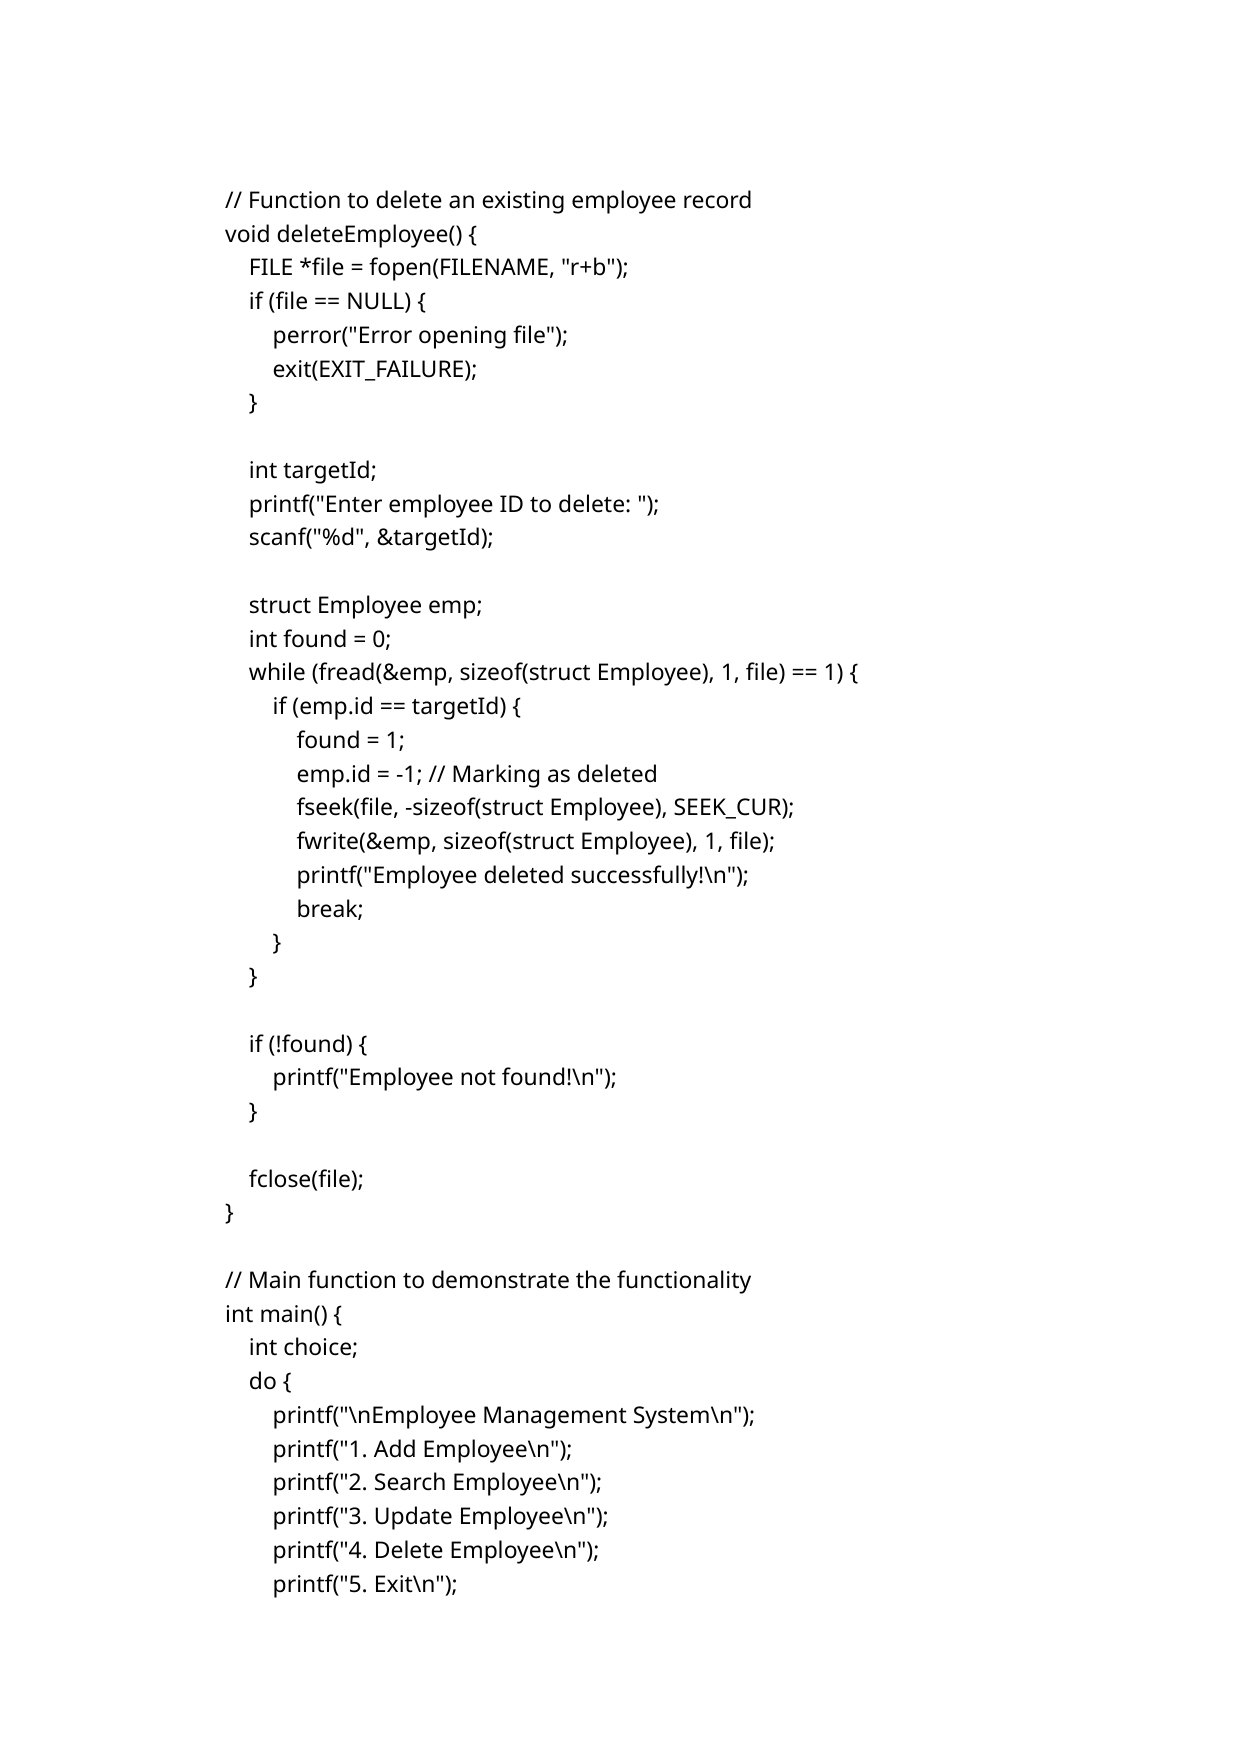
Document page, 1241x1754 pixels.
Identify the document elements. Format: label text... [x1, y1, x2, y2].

list printf("\nEmployee Management System\n"); [225, 1399, 1090, 1430]
list } [225, 1196, 1090, 1227]
list scanf("%d", &targetId); [225, 521, 1090, 552]
list int targetId; [225, 454, 1090, 485]
list perror("Error opening file"); [225, 319, 1090, 350]
list if (!found) { [225, 1027, 1090, 1059]
list fwrite(&emp, sizeof(struct Employee), 1, file); [225, 825, 1090, 856]
list printf("4. Delete Employee\n"); [225, 1534, 1090, 1565]
list printf("Employee not found!\n"); [225, 1061, 1090, 1092]
list fseek(file, -sizeof(struct Employee), SEEK_CUR); [225, 791, 1090, 822]
list if (file == NULL) { [225, 285, 1090, 316]
list printf("1. Add Employee\n"); [225, 1432, 1090, 1464]
list found = 1; [225, 724, 1090, 755]
list emp.id = -1; // Marking as deleted [225, 757, 1090, 789]
list // Function to delete an existing employee record [225, 184, 1090, 215]
list printf("Enter employee ID to delete: "); [225, 487, 1090, 519]
list void deleteEmployee() { [225, 217, 1090, 249]
list int choice; [225, 1331, 1090, 1362]
list struct Employee emp; [225, 589, 1090, 620]
list printf("5. Exit\n"); [225, 1567, 1090, 1599]
list break; [225, 892, 1090, 924]
list } [225, 386, 1090, 417]
list do { [225, 1365, 1090, 1396]
list // Main function to demonstrate the functionality [225, 1264, 1090, 1295]
list } [225, 926, 1090, 957]
list exit(EXIT_FAILURE); [225, 352, 1090, 384]
list while (fread(&emp, sizeof(struct Employee), 1, file) == 1) { [225, 656, 1090, 687]
list int main() { [225, 1297, 1090, 1329]
list printf("3. Update Employee\n"); [225, 1500, 1090, 1531]
list } [225, 1095, 1090, 1126]
list if (emp.id == targetId) { [225, 690, 1090, 721]
list } [225, 960, 1090, 991]
list FILE *file = fopen(FILENAME, "r+b"); [225, 251, 1090, 282]
list int found = 0; [225, 622, 1090, 654]
list fclose(file); [225, 1162, 1090, 1194]
list printf("2. Search Employee\n"); [225, 1466, 1090, 1497]
list printf("Employee deleted successfully!\n"); [225, 859, 1090, 890]
